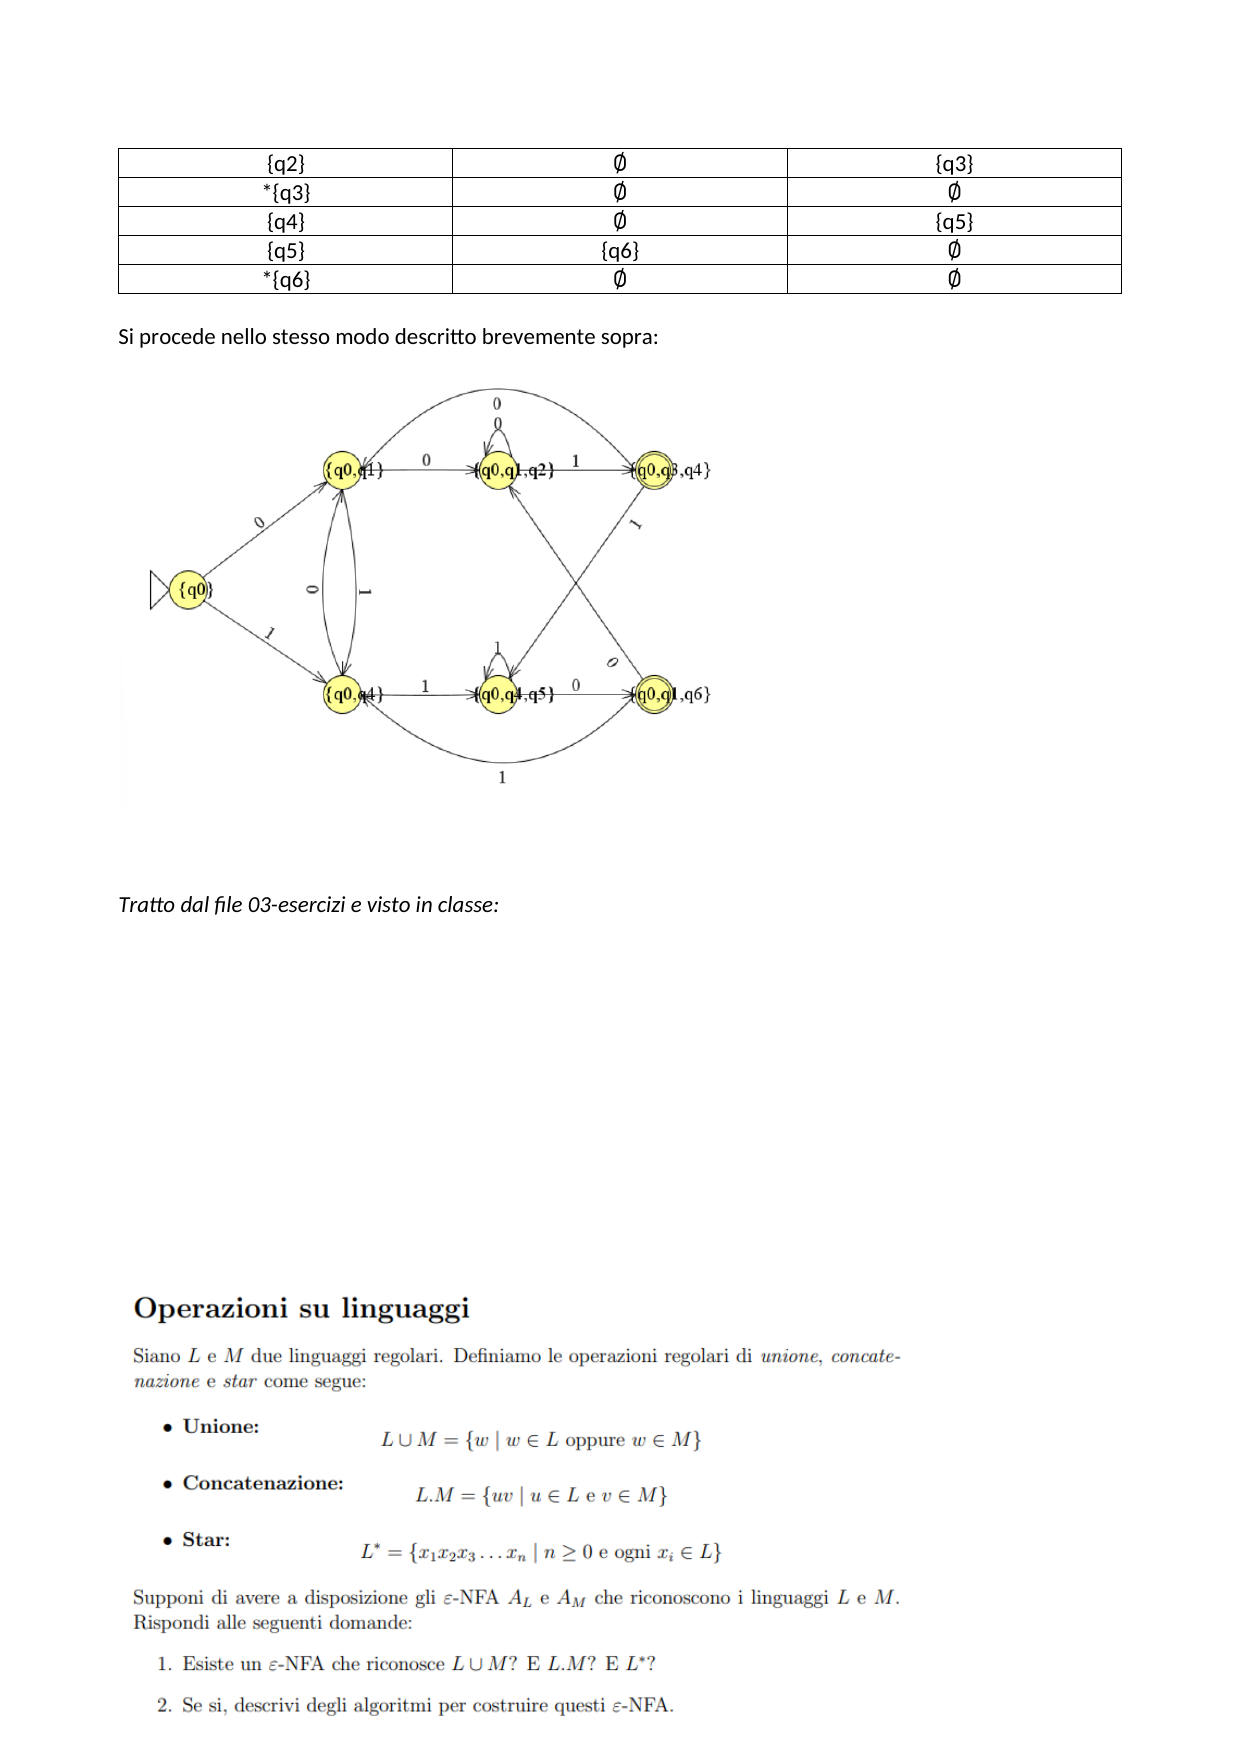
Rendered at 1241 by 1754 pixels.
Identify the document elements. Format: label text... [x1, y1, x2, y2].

table_cell ∅ [788, 178, 1121, 206]
table_cell {q5} [788, 207, 1121, 235]
table_cell ∅ [788, 236, 1121, 264]
table_cell ∅ [453, 149, 787, 177]
text Tratto dal file 03-esercizi e visto in classe: [118, 891, 1122, 919]
table_cell ∅ [453, 265, 787, 293]
table_cell {q2} [119, 149, 452, 177]
table_cell ∅ [453, 178, 787, 206]
table_cell *{q6} [119, 265, 452, 293]
table_cell {q5} [119, 236, 452, 264]
table_cell {q6} [453, 236, 787, 264]
table_cell *{q3} [119, 178, 452, 206]
picture [118, 378, 783, 807]
table_cell ∅ [788, 265, 1121, 293]
table_cell ∅ [453, 207, 787, 235]
picture [106, 1274, 938, 1754]
table_cell {q4} [119, 207, 452, 235]
table_cell {q3} [788, 149, 1121, 177]
text Si procede nello stesso modo descritto brevemente sopra: [118, 322, 1122, 350]
